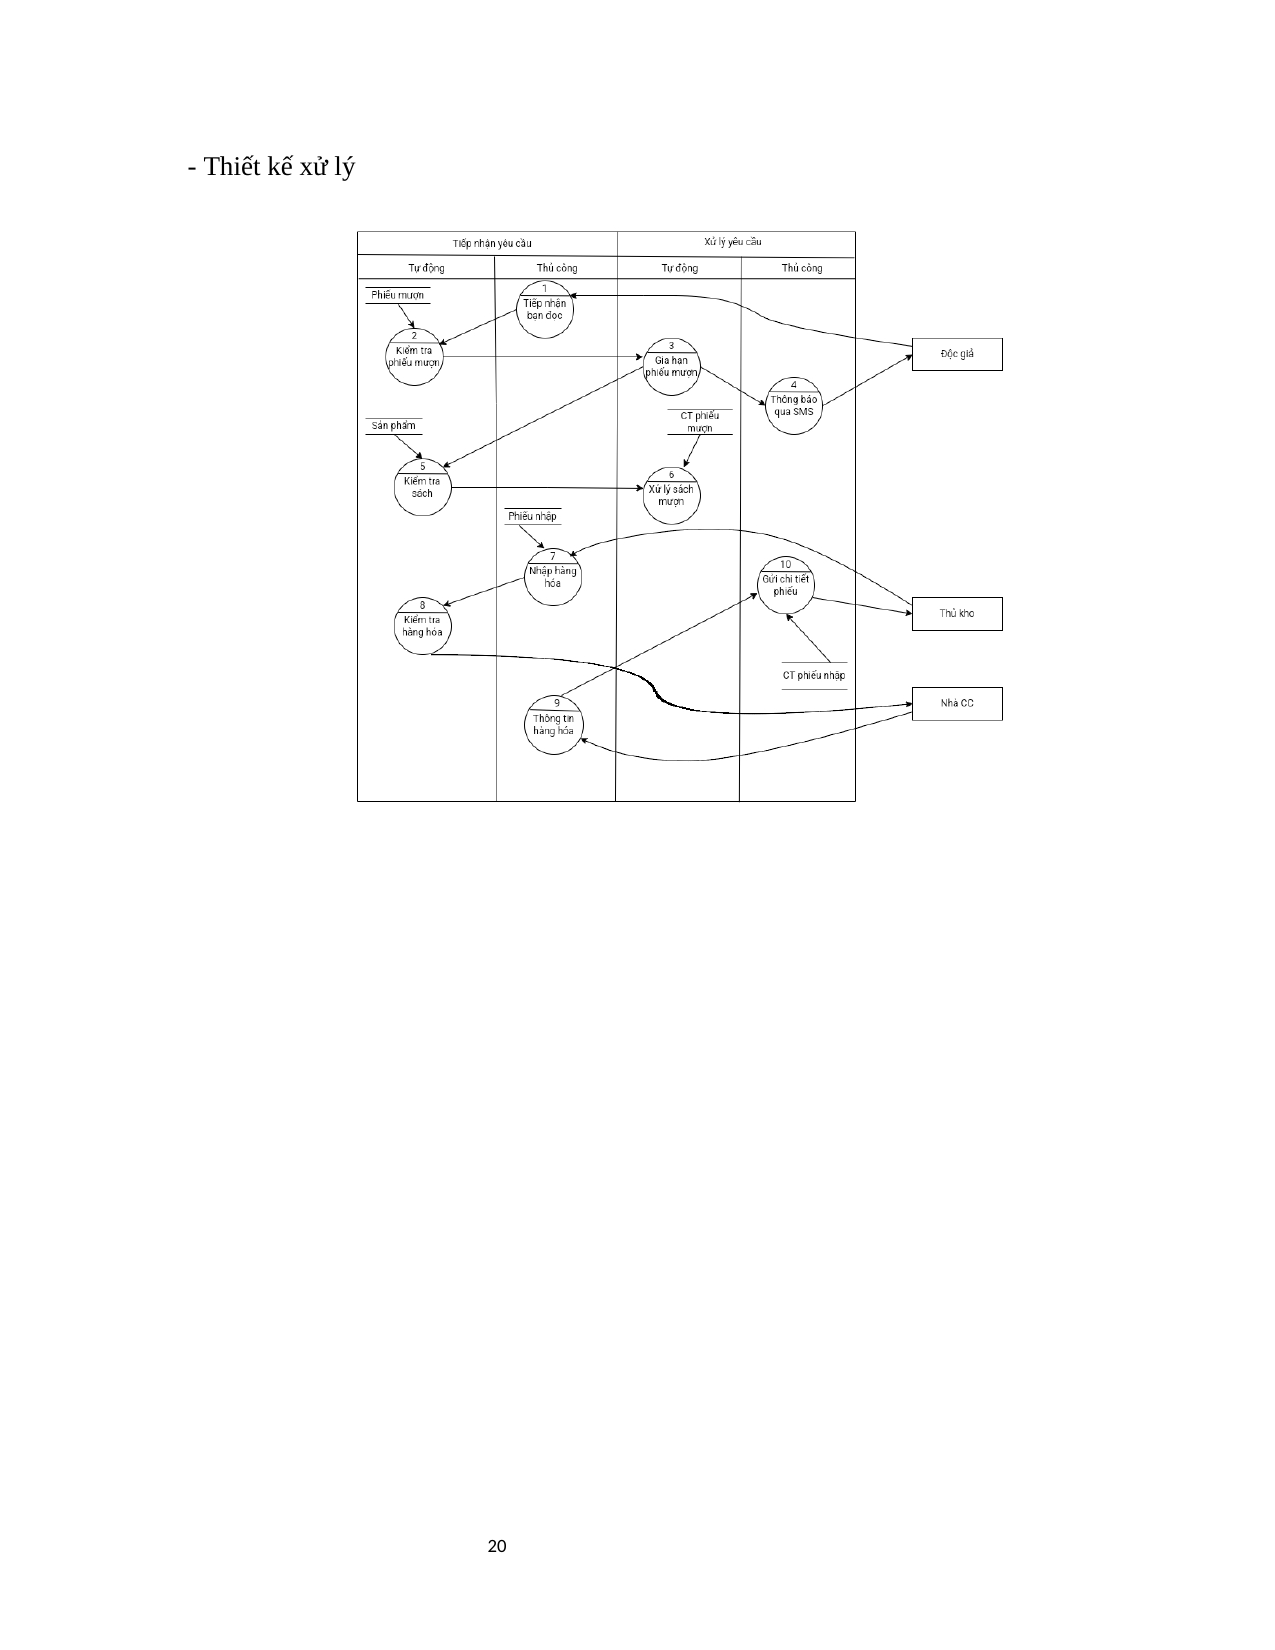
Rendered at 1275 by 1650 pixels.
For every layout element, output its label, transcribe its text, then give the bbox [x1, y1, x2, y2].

picture [136, 205, 1114, 856]
list - Thiết kế xử lý [187, 150, 1125, 181]
